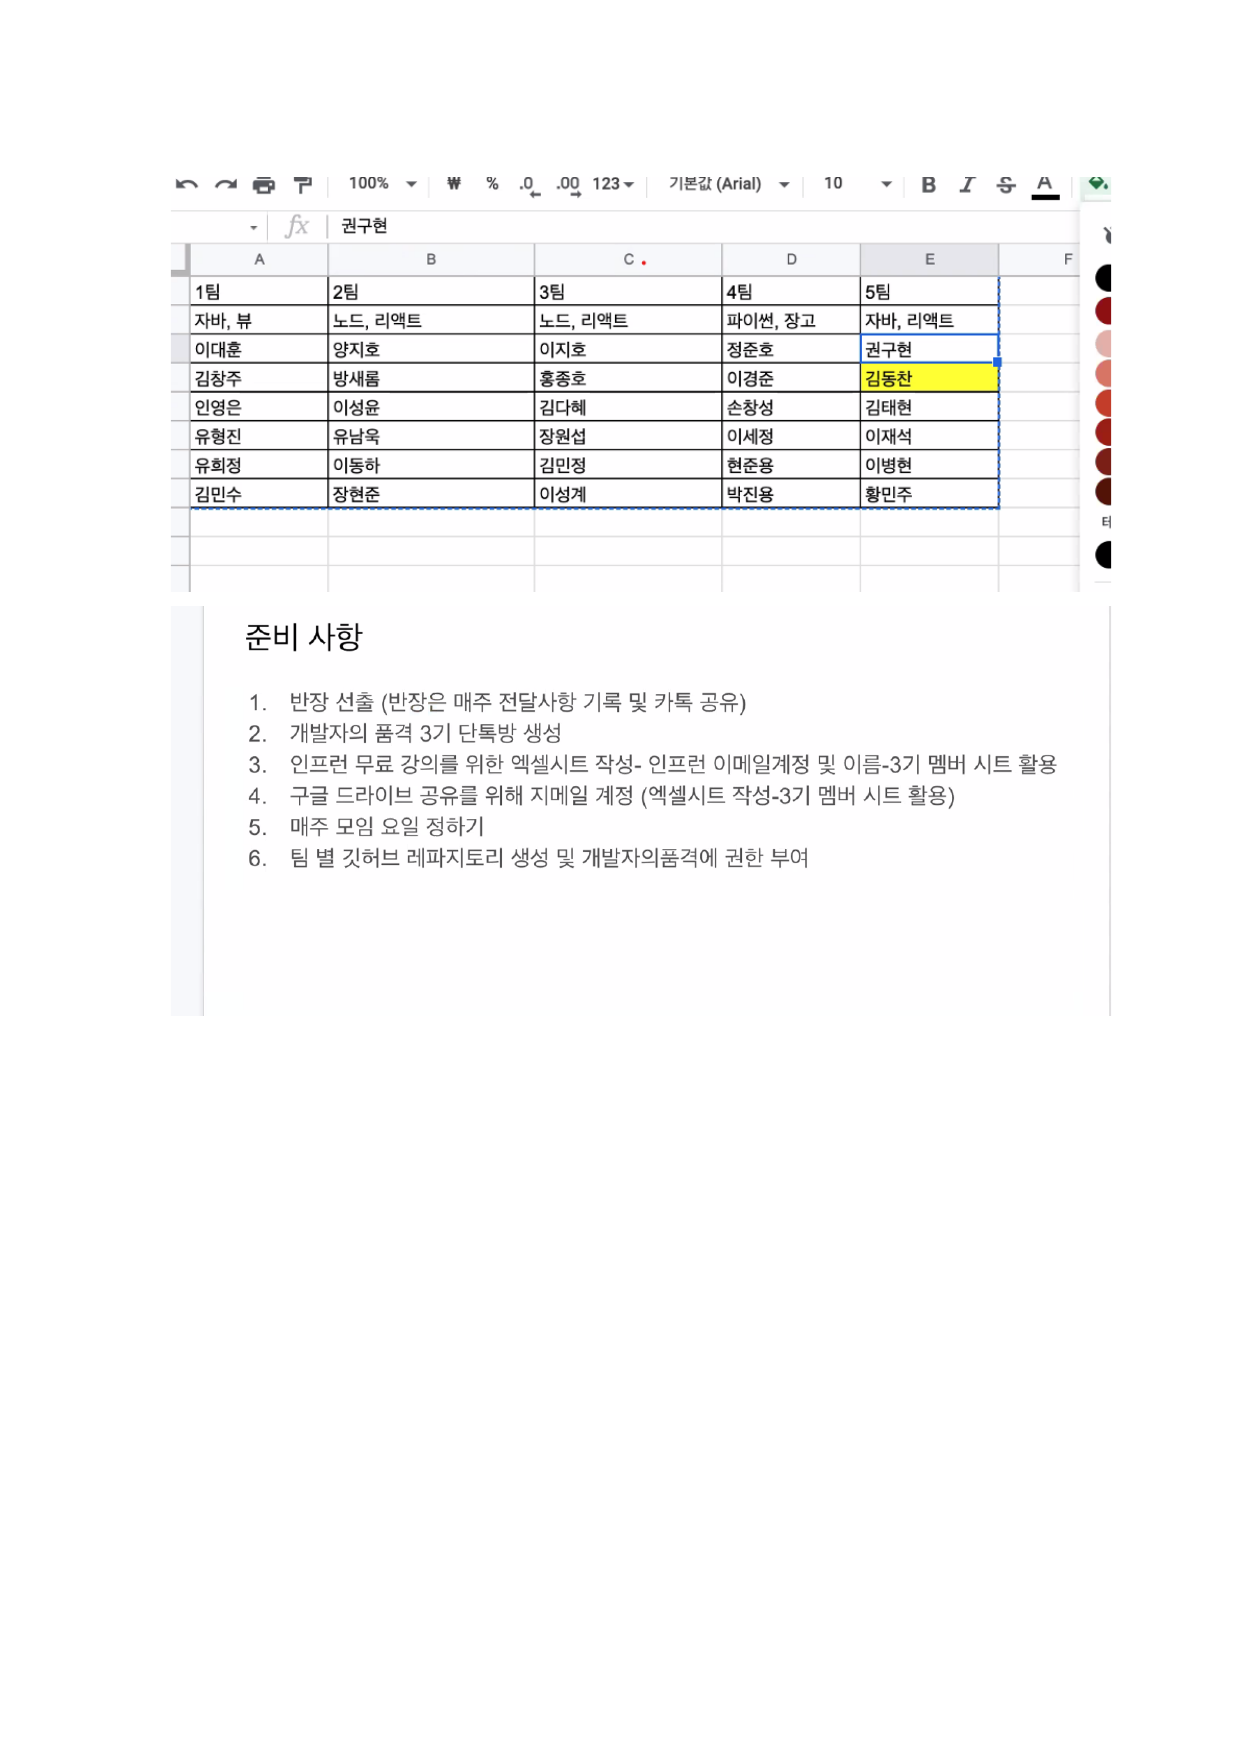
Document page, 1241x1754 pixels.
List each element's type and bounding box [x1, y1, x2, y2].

picture [170, 177, 1112, 592]
picture [170, 606, 1112, 1016]
